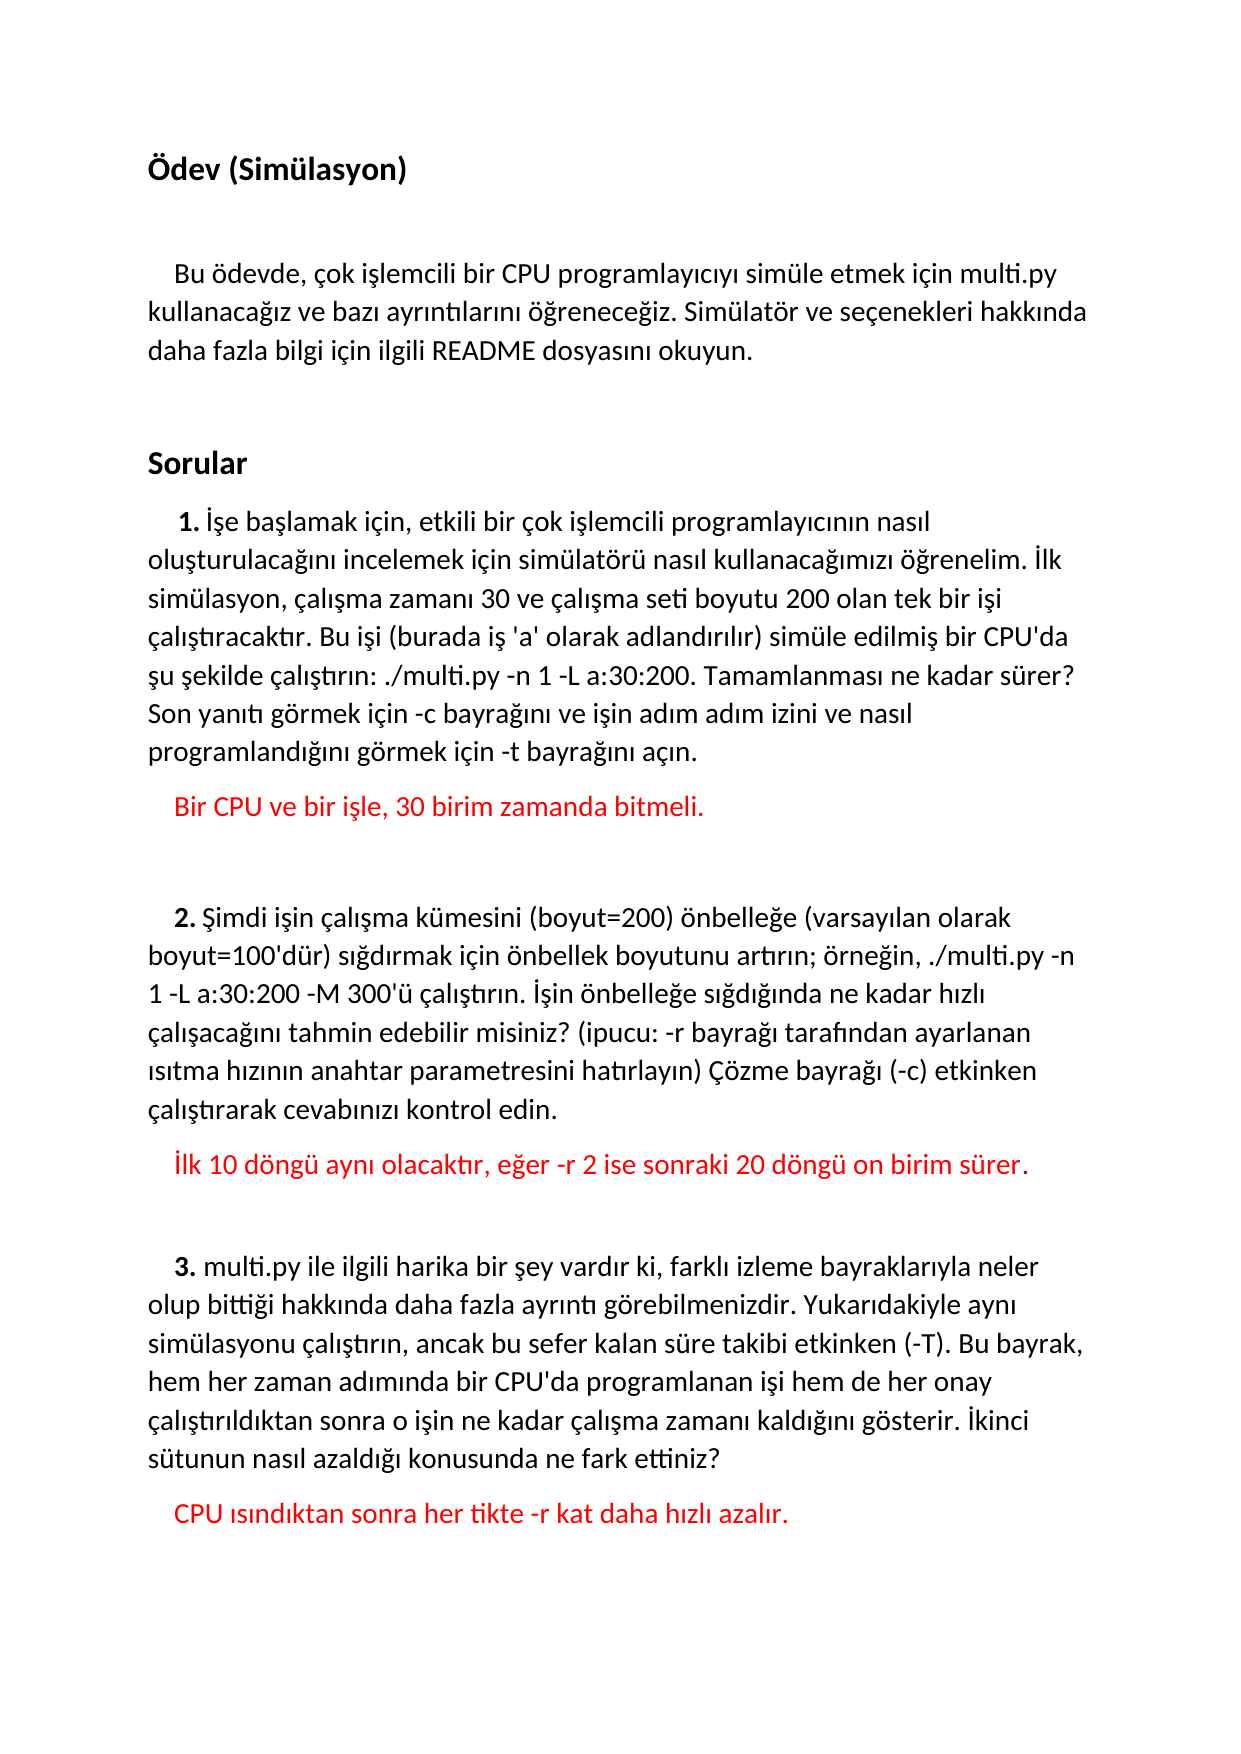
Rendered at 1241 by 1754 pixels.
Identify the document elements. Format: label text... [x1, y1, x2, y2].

text İlk 10 döngü aynı olacaktır, eğer -r 2 ise sonraki 20 döngü on birim sürer. [148, 1146, 1093, 1182]
text 1. İşe başlamak için, etkili bir çok işlemcili programlayıcının nasıl oluşturulacağını incelemek için simülatörü nasıl kullanacağımızı öğrenelim. İlk simülasyon, çalışma zamanı 30 ve çalışma seti boyutu 200 olan tek bir işi çalıştıracaktır. Bu işi (burada iş 'a' olarak adlandırılır) simüle edilmiş bir CPU'da şu şekilde çalıştırın: ./multi.py -n 1 -L a:30:200. Tamamlanması ne kadar sürer? Son yanıtı görmek için -c bayrağını ve işin adım adım izini ve nasıl programlandığını görmek için -t bayrağını açın. [148, 503, 1093, 769]
text Sorular [148, 442, 1093, 483]
text Bir CPU ve bir işle, 30 birim zamanda bitmeli. [148, 788, 1093, 824]
text CPU ısındıktan sonra her tikte -r kat daha hızlı azalır. [148, 1495, 1093, 1531]
text Ödev (Simülasyon) [148, 148, 1093, 188]
text Bu ödevde, çok işlemcili bir CPU programlayıcıyı simüle etmek için multi.py kullanacağız ve bazı ayrıntılarını öğreneceğiz. Simülatör ve seçenekleri hakkında daha fazla bilgi için ilgili README dosyasını okuyun. [148, 255, 1093, 368]
text 2. Şimdi işin çalışma kümesini (boyut=200) önbelleğe (varsayılan olarak boyut=100'dür) sığdırmak için önbellek boyutunu artırın; örneğin, ./multi.py -n 1 -L a:30:200 -M 300'ü çalıştırın. İşin önbelleğe sığdığında ne kadar hızlı çalışacağını tahmin edebilir misiniz? (ipucu: -r bayrağı tarafından ayarlanan ısıtma hızının anahtar parametresini hatırlayın) Çözme bayrağı (-c) etkinken çalıştırarak cevabınızı kontrol edin. [148, 899, 1093, 1127]
text 3. multi.py ile ilgili harika bir şey vardır ki, farklı izleme bayraklarıyla neler olup bittiği hakkında daha fazla ayrıntı görebilmenizdir. Yukarıdakiyle aynı simülasyonu çalıştırın, ancak bu sefer kalan süre takibi etkinken (-T). Bu bayrak, hem her zaman adımında bir CPU'da programlanan işi hem de her onay çalıştırıldıktan sonra o işin ne kadar çalışma zamanı kaldığını gösterir. İkinci sütunun nasıl azaldığı konusunda ne fark ettiniz? [148, 1248, 1093, 1476]
